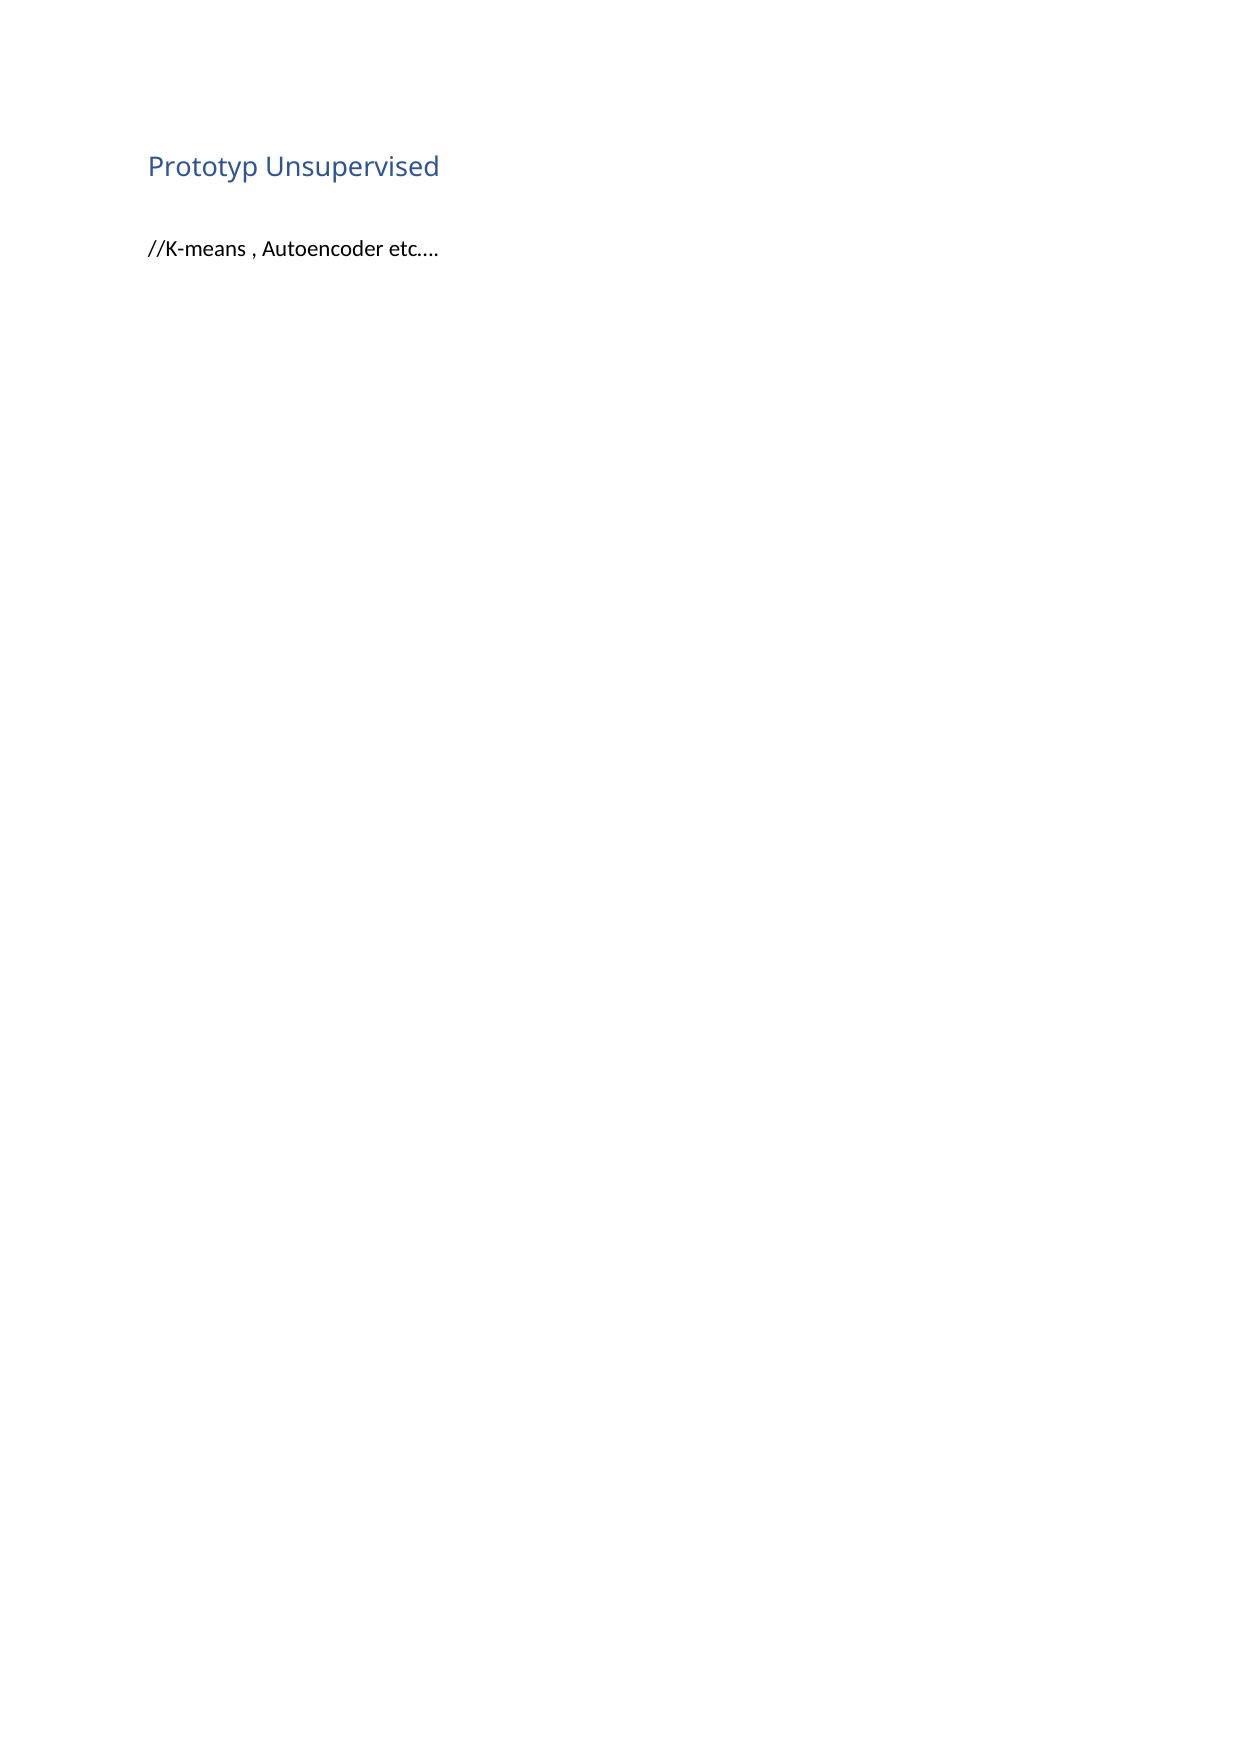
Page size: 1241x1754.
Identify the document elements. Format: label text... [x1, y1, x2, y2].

subtitle Prototyp Unsupervised [148, 148, 1093, 184]
text //K-means , Autoencoder etc…. [148, 234, 1093, 262]
